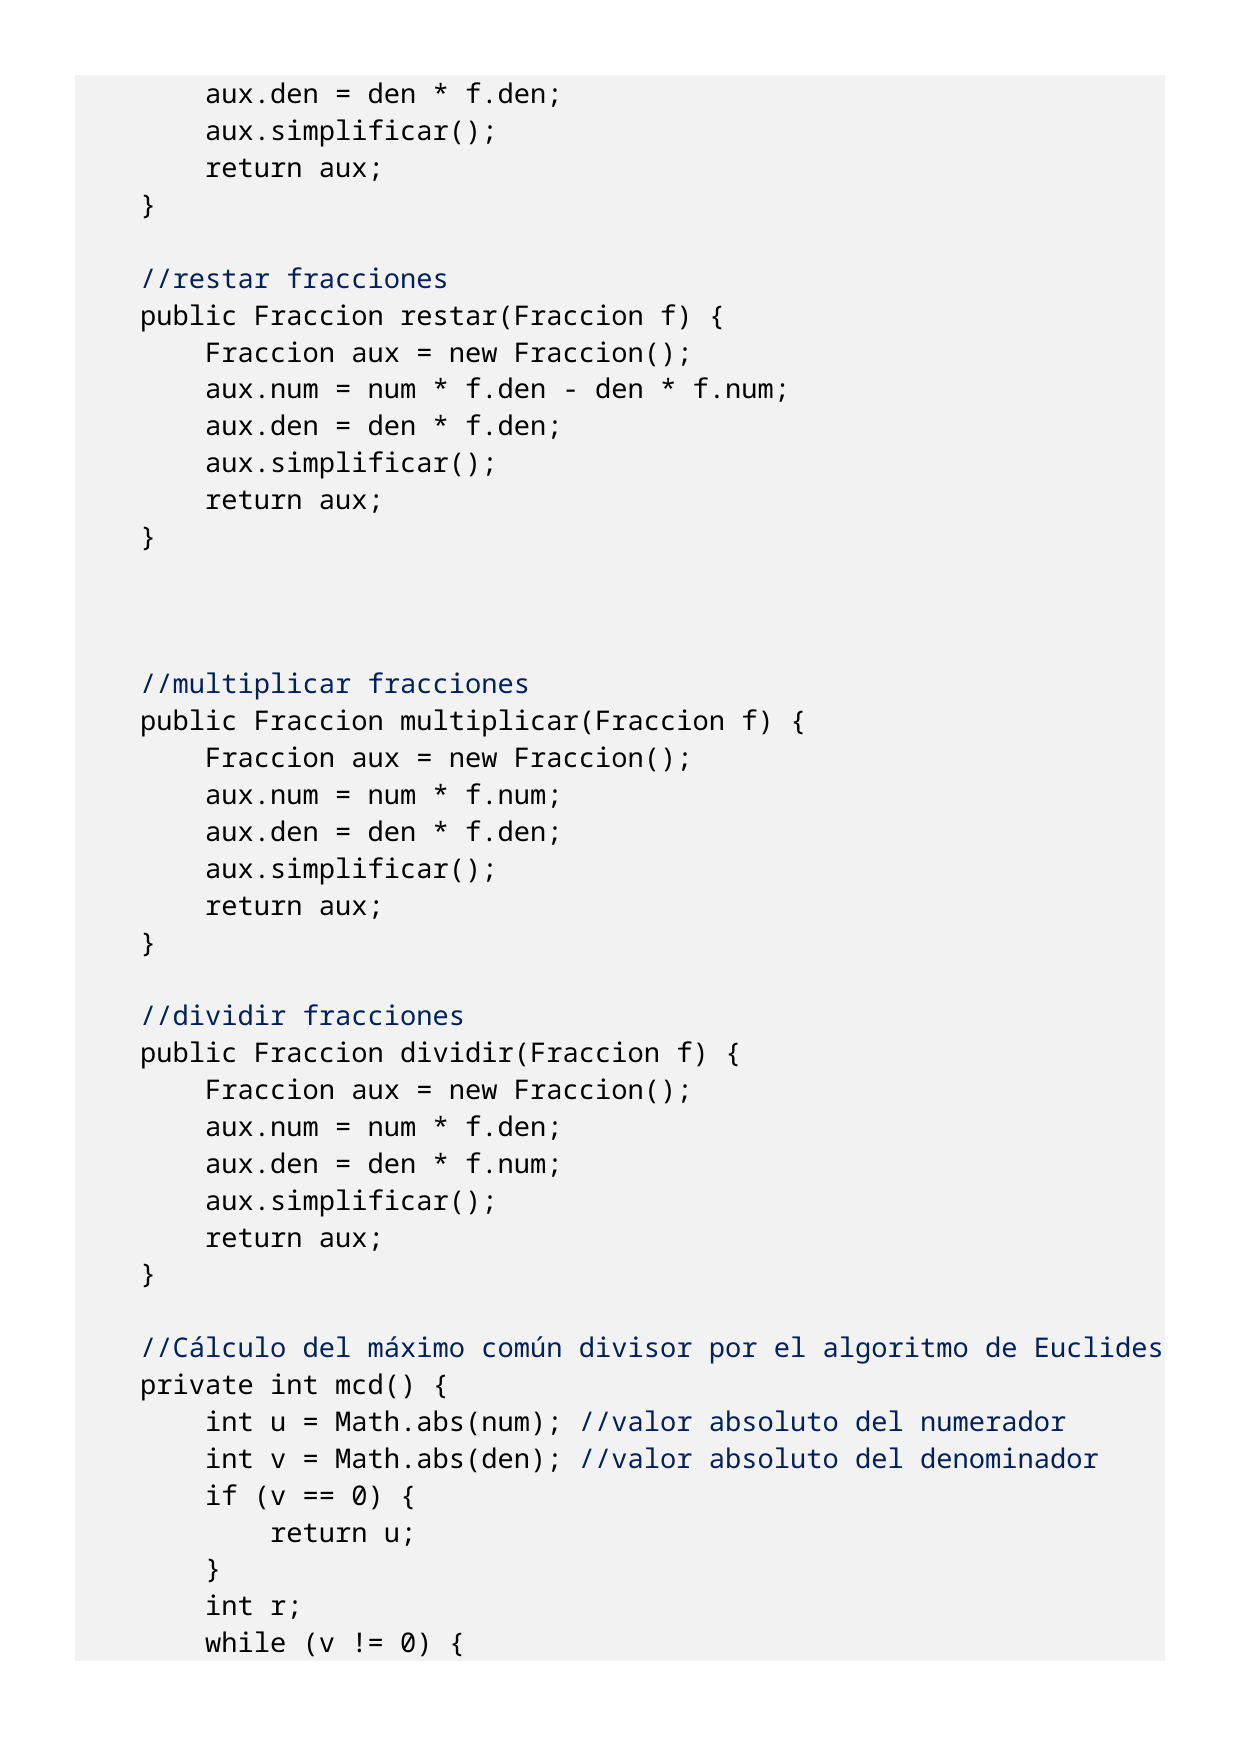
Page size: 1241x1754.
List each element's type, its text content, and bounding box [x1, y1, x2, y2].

text public Fraccion dividir(Fraccion f) { [75, 1034, 1165, 1071]
text aux.simplificar(); [75, 112, 1165, 149]
text } [75, 517, 1165, 554]
text aux.num = num * f.den - den * f.num; [75, 370, 1165, 407]
text aux.den = den * f.num; [75, 1144, 1165, 1181]
text return aux; [75, 886, 1165, 923]
text Fraccion aux = new Fraccion(); [75, 1071, 1165, 1107]
text int r; [75, 1587, 1165, 1624]
text aux.den = den * f.den; [75, 75, 1165, 112]
text aux.simplificar(); [75, 444, 1165, 481]
text int u = Math.abs(num); //valor absoluto del numerador [75, 1402, 1165, 1439]
text //Cálculo del máximo común divisor por el algoritmo de Euclides [75, 1329, 1165, 1366]
text public Fraccion multiplicar(Fraccion f) { [75, 702, 1165, 739]
text aux.den = den * f.den; [75, 812, 1165, 849]
text int v = Math.abs(den); //valor absoluto del denominador [75, 1439, 1165, 1476]
text public Fraccion restar(Fraccion f) { [75, 296, 1165, 333]
text aux.den = den * f.den; [75, 407, 1165, 444]
text aux.num = num * f.num; [75, 776, 1165, 812]
text return aux; [75, 149, 1165, 186]
text if (v == 0) { [75, 1476, 1165, 1513]
text //multiplicar fracciones [75, 665, 1165, 702]
text //dividir fracciones [75, 997, 1165, 1034]
text } [75, 1550, 1165, 1587]
text return aux; [75, 481, 1165, 517]
text aux.simplificar(); [75, 1181, 1165, 1218]
text Fraccion aux = new Fraccion(); [75, 739, 1165, 776]
text } [75, 923, 1165, 960]
text return u; [75, 1513, 1165, 1550]
text aux.num = num * f.den; [75, 1107, 1165, 1144]
text private int mcd() { [75, 1366, 1165, 1402]
text Fraccion aux = new Fraccion(); [75, 333, 1165, 370]
text while (v != 0) { [75, 1624, 1165, 1661]
text //restar fracciones [75, 259, 1165, 296]
text return aux; [75, 1218, 1165, 1255]
text aux.simplificar(); [75, 849, 1165, 886]
text } [75, 1255, 1165, 1292]
text } [75, 186, 1165, 222]
